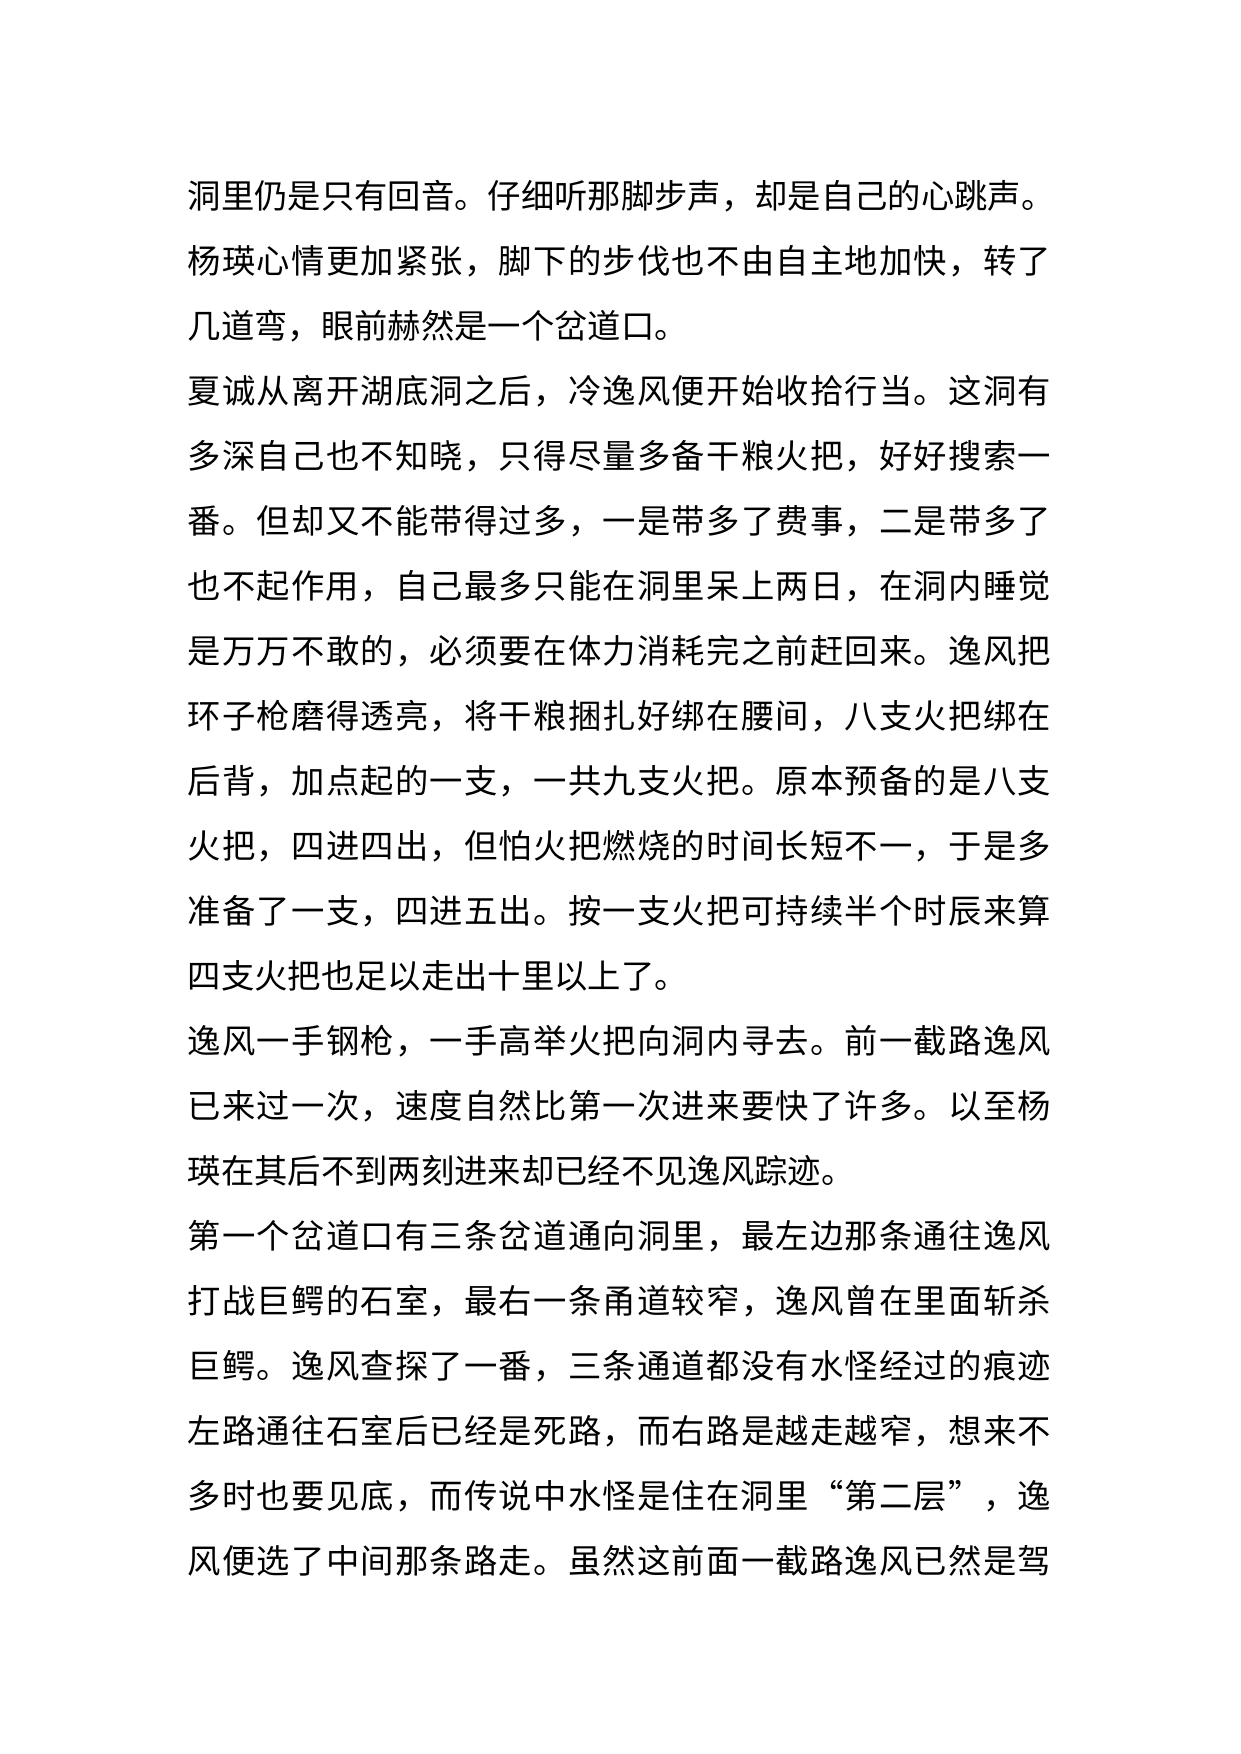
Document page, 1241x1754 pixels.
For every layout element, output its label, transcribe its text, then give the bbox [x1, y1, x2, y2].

text 逸风一手钢枪，一手高举火把向洞内寻去。前一截路逸风已来过一次，速度自然比第一次进来要快了许多。以至杨瑛在其后不到两刻进来却已经不见逸风踪迹。 [187, 1007, 1053, 1202]
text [187, 1202, 1053, 1592]
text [187, 162, 1053, 227]
text 杨瑛心情更加紧张，脚下的步伐也不由自主地加快，转了几道弯，眼前赫然是一个岔道口。 [187, 227, 1053, 357]
text 夏诚从离开湖底洞之后，冷逸风便开始收拾行当。这洞有多深自己也不知晓，只得尽量多备干粮火把，好好搜索一番。但却又不能带得过多，一是带多了费事，二是带多了也不起作用，自己最多只能在洞里呆上两日，在洞内睡觉是万万不敢的，必须要在体力消耗完之前赶回来。逸风把环子枪磨得透亮，将干粮捆扎好绑在腰间，八支火把绑在后背，加点起的一支，一共九支火把。原本预备的是八支火把，四进四出，但怕火把燃烧的时间长短不一，于是多准备了一支，四进五出。按一支火把可持续半个时辰来算，四支火把也足以走出十里以上了。 [187, 357, 1053, 1007]
